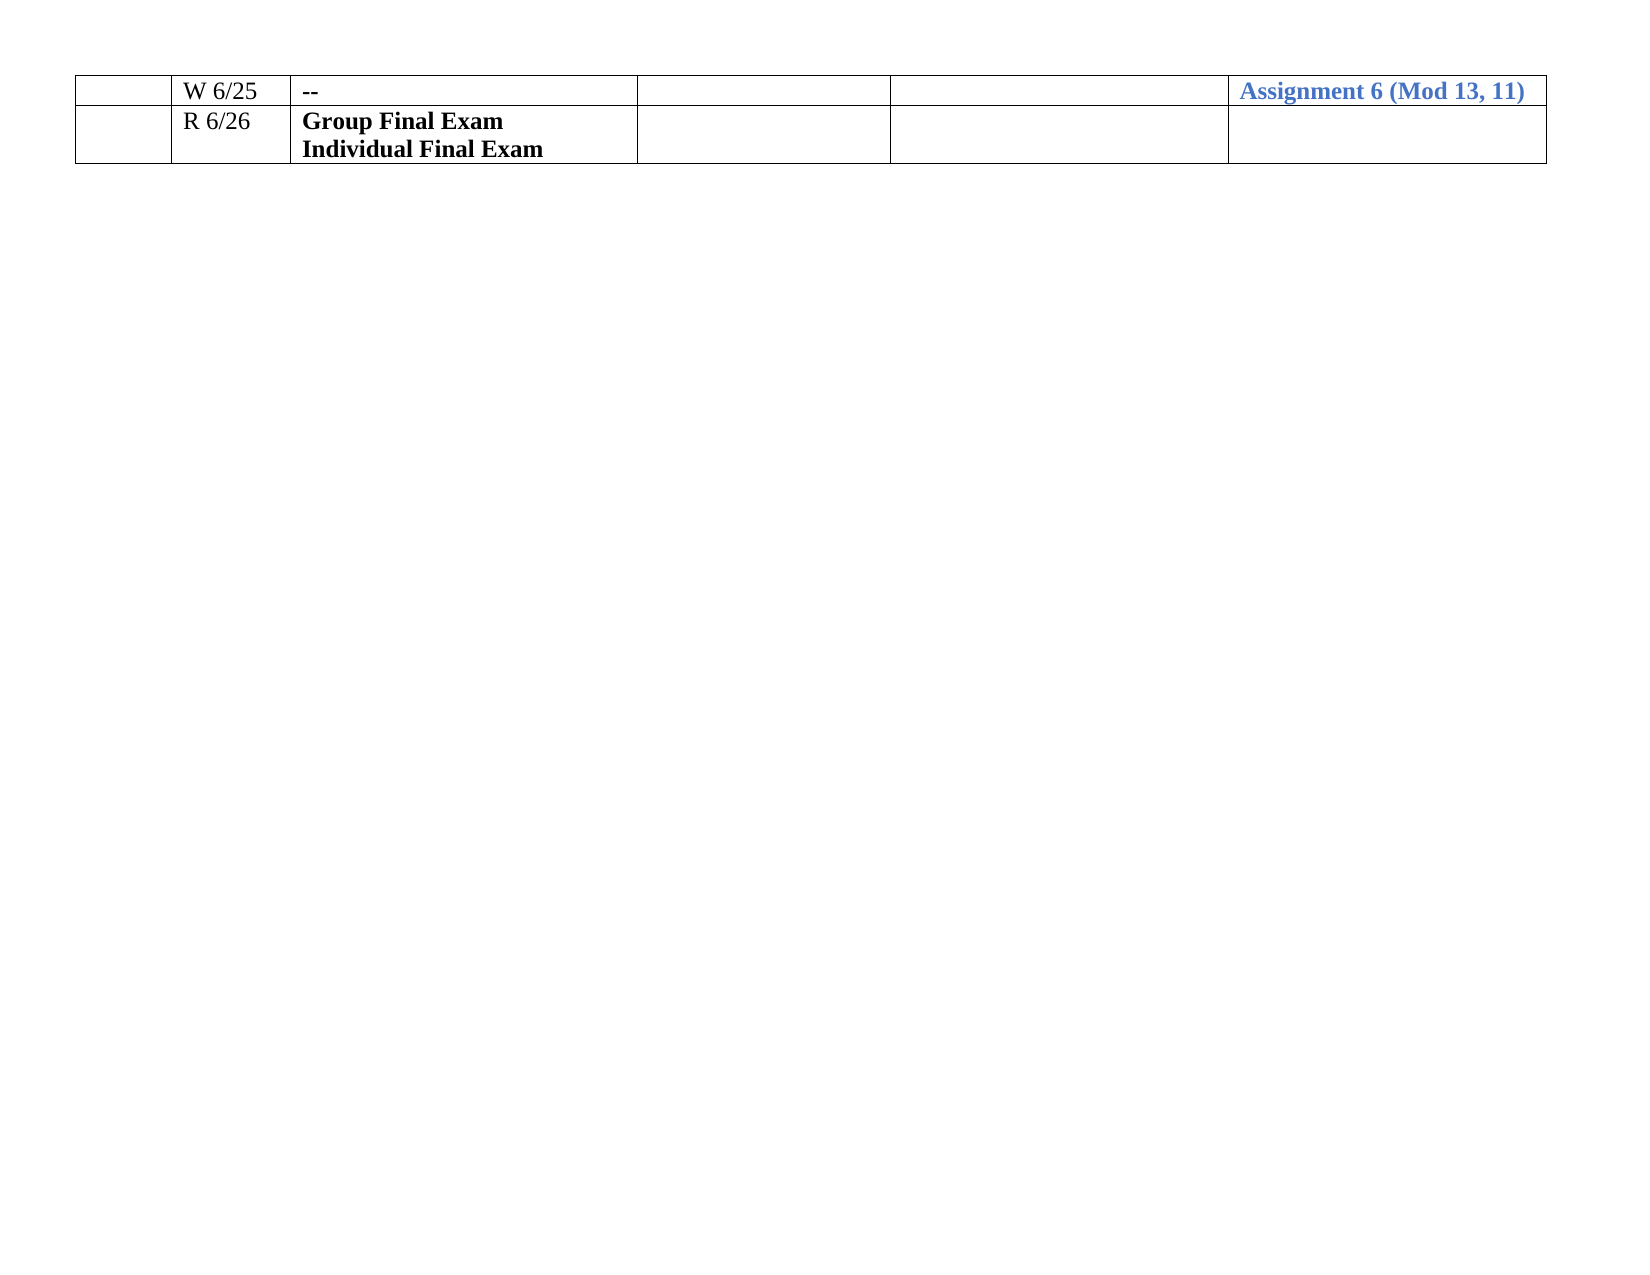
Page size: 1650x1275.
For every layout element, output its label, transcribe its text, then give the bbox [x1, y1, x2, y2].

table_cell [76, 76, 171, 105]
table_cell Group Final Exam Individual Final Exam [291, 106, 637, 163]
table_cell W 6/25 [172, 76, 290, 105]
table_cell [1229, 106, 1546, 163]
table_cell [891, 106, 1228, 163]
table_cell R 6/26 [172, 106, 290, 163]
table_cell -- [291, 76, 637, 105]
table_cell Assignment 6 (Mod 13, 11) [1229, 76, 1546, 105]
table_cell [76, 106, 171, 163]
table_cell [638, 106, 890, 163]
table_cell [638, 76, 890, 105]
table_cell [891, 76, 1228, 105]
